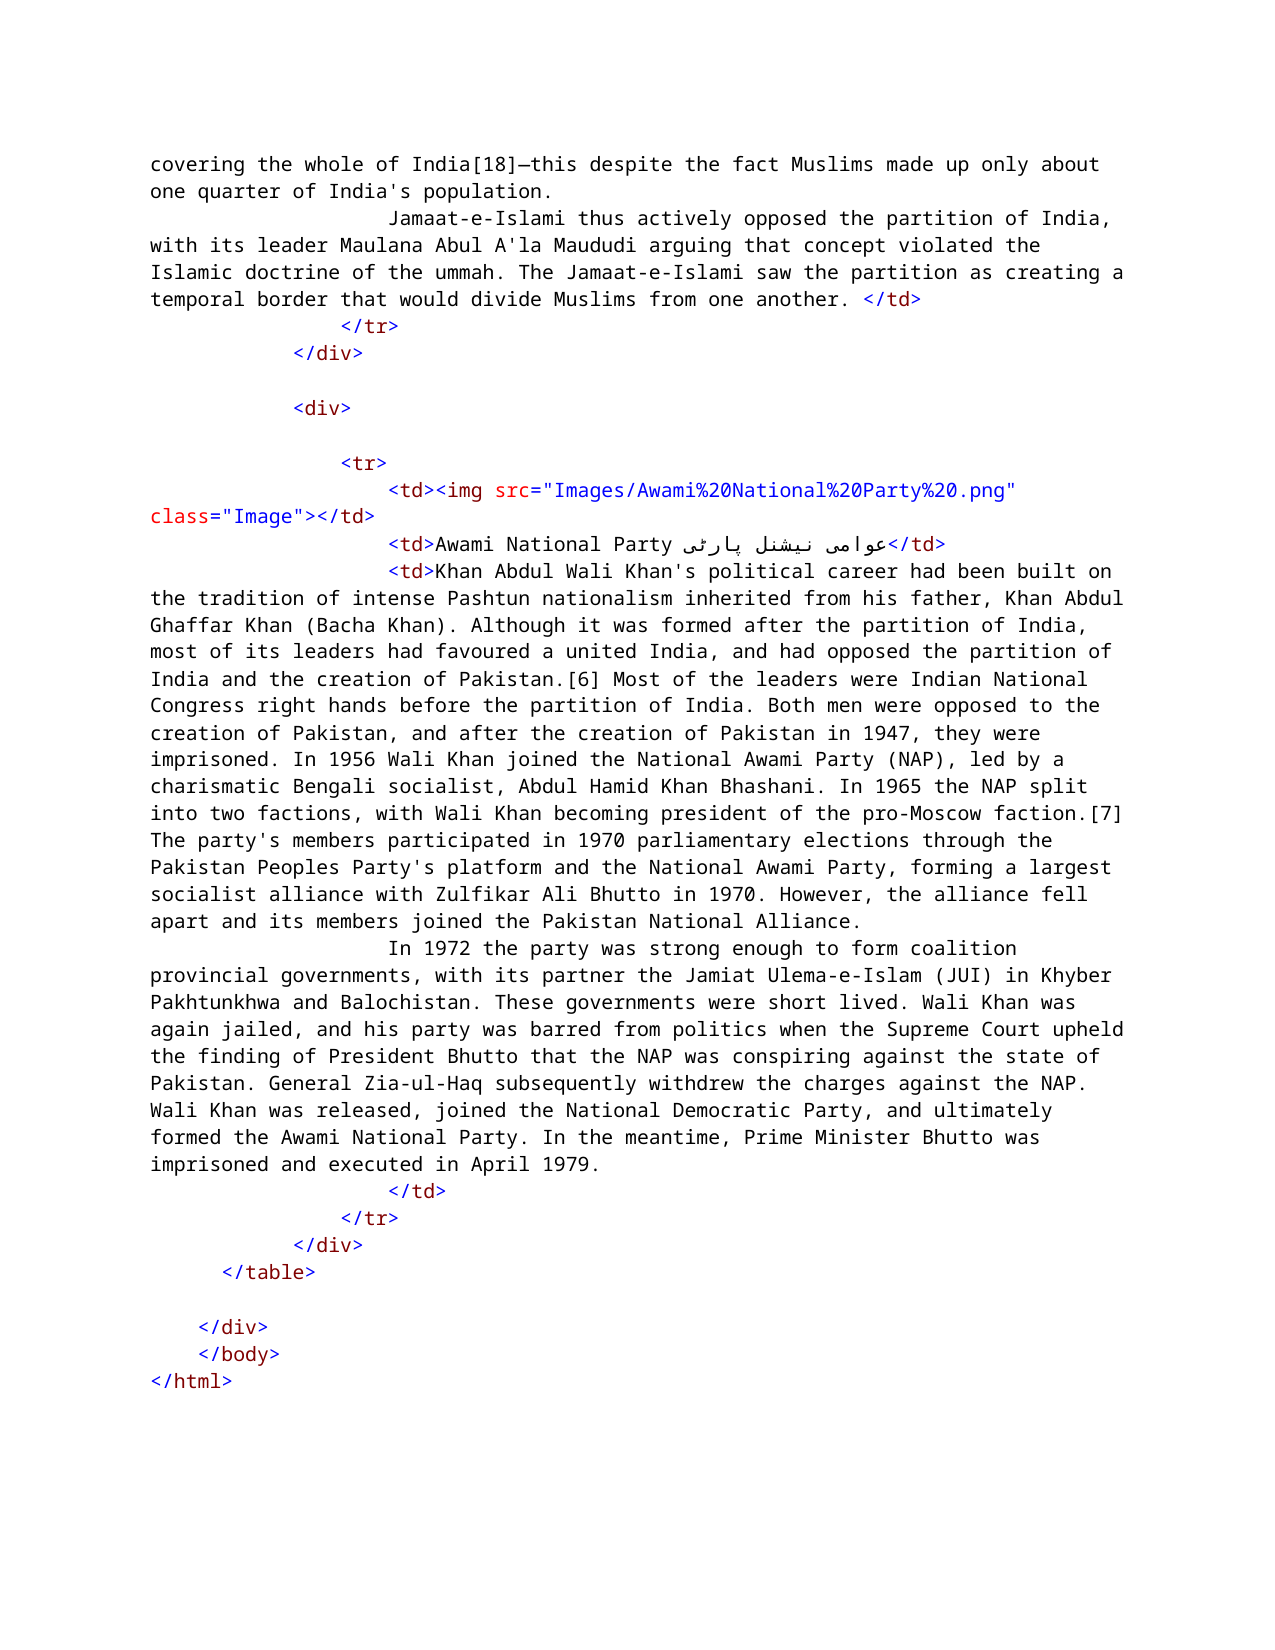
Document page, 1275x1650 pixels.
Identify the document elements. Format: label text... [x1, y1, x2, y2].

text </tr> [150, 1204, 1125, 1231]
text </div> [150, 339, 1125, 366]
text <td><img src="Images/Awami%20National%20Party%20.png" class="Image"></td> [150, 476, 1125, 530]
text </tr> [150, 312, 1125, 339]
text </table> [150, 1258, 1125, 1285]
text In 1972 the party was strong enough to form coalition provincial governments, with its partner the Jamiat Ulema-e-Islam (JUI) in Khyber Pakhtunkhwa and Balochistan. These governments were short lived. Wali Khan was again jailed, and his party was barred from politics when the Supreme Court upheld the finding of President Bhutto that the NAP was conspiring against the state of Pakistan. General Zia-ul-Haq subsequently withdrew the charges against the NAP. Wali Khan was released, joined the National Democratic Party, and ultimately formed the Awami National Party. In the meantime, Prime Minister Bhutto was imprisoned and executed in April 1979. [150, 934, 1125, 1177]
text </html> [150, 1367, 1125, 1394]
text <tr> [150, 449, 1125, 476]
text <div> [150, 394, 1125, 421]
text </body> [150, 1340, 1125, 1367]
text Jamaat-e-Islami thus actively opposed the partition of India, with its leader Maulana Abul A'la Maududi arguing that concept violated the Islamic doctrine of the ummah. The Jamaat-e-Islami saw the partition as creating a temporal border that would divide Muslims from one another. </td> [150, 204, 1125, 312]
text </div> [150, 1231, 1125, 1258]
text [150, 150, 1125, 204]
text <td>Khan Abdul Wali Khan's political career had been built on the tradition of intense Pashtun nationalism inherited from his father, Khan Abdul Ghaffar Khan (Bacha Khan). Although it was formed after the partition of India, most of its leaders had favoured a united India, and had opposed the partition of India and the creation of Pakistan.[6] Most of the leaders were Indian National Congress right hands before the partition of India. Both men were opposed to the creation of Pakistan, and after the creation of Pakistan in 1947, they were imprisoned. In 1956 Wali Khan joined the National Awami Party (NAP), led by a charismatic Bengali socialist, Abdul Hamid Khan Bhashani. In 1965 the NAP split into two factions, with Wali Khan becoming president of the pro-Moscow faction.[7] The party's members participated in 1970 parliamentary elections through the Pakistan Peoples Party's platform and the National Awami Party, forming a largest socialist alliance with Zulfikar Ali Bhutto in 1970. However, the alliance fell apart and its members joined the Pakistan National Alliance. [150, 557, 1125, 934]
text </td> [150, 1177, 1125, 1204]
text </div> [150, 1313, 1125, 1340]
text <td>Awami National Party عوامی نيشنل پارٹی</td> [150, 530, 1125, 557]
